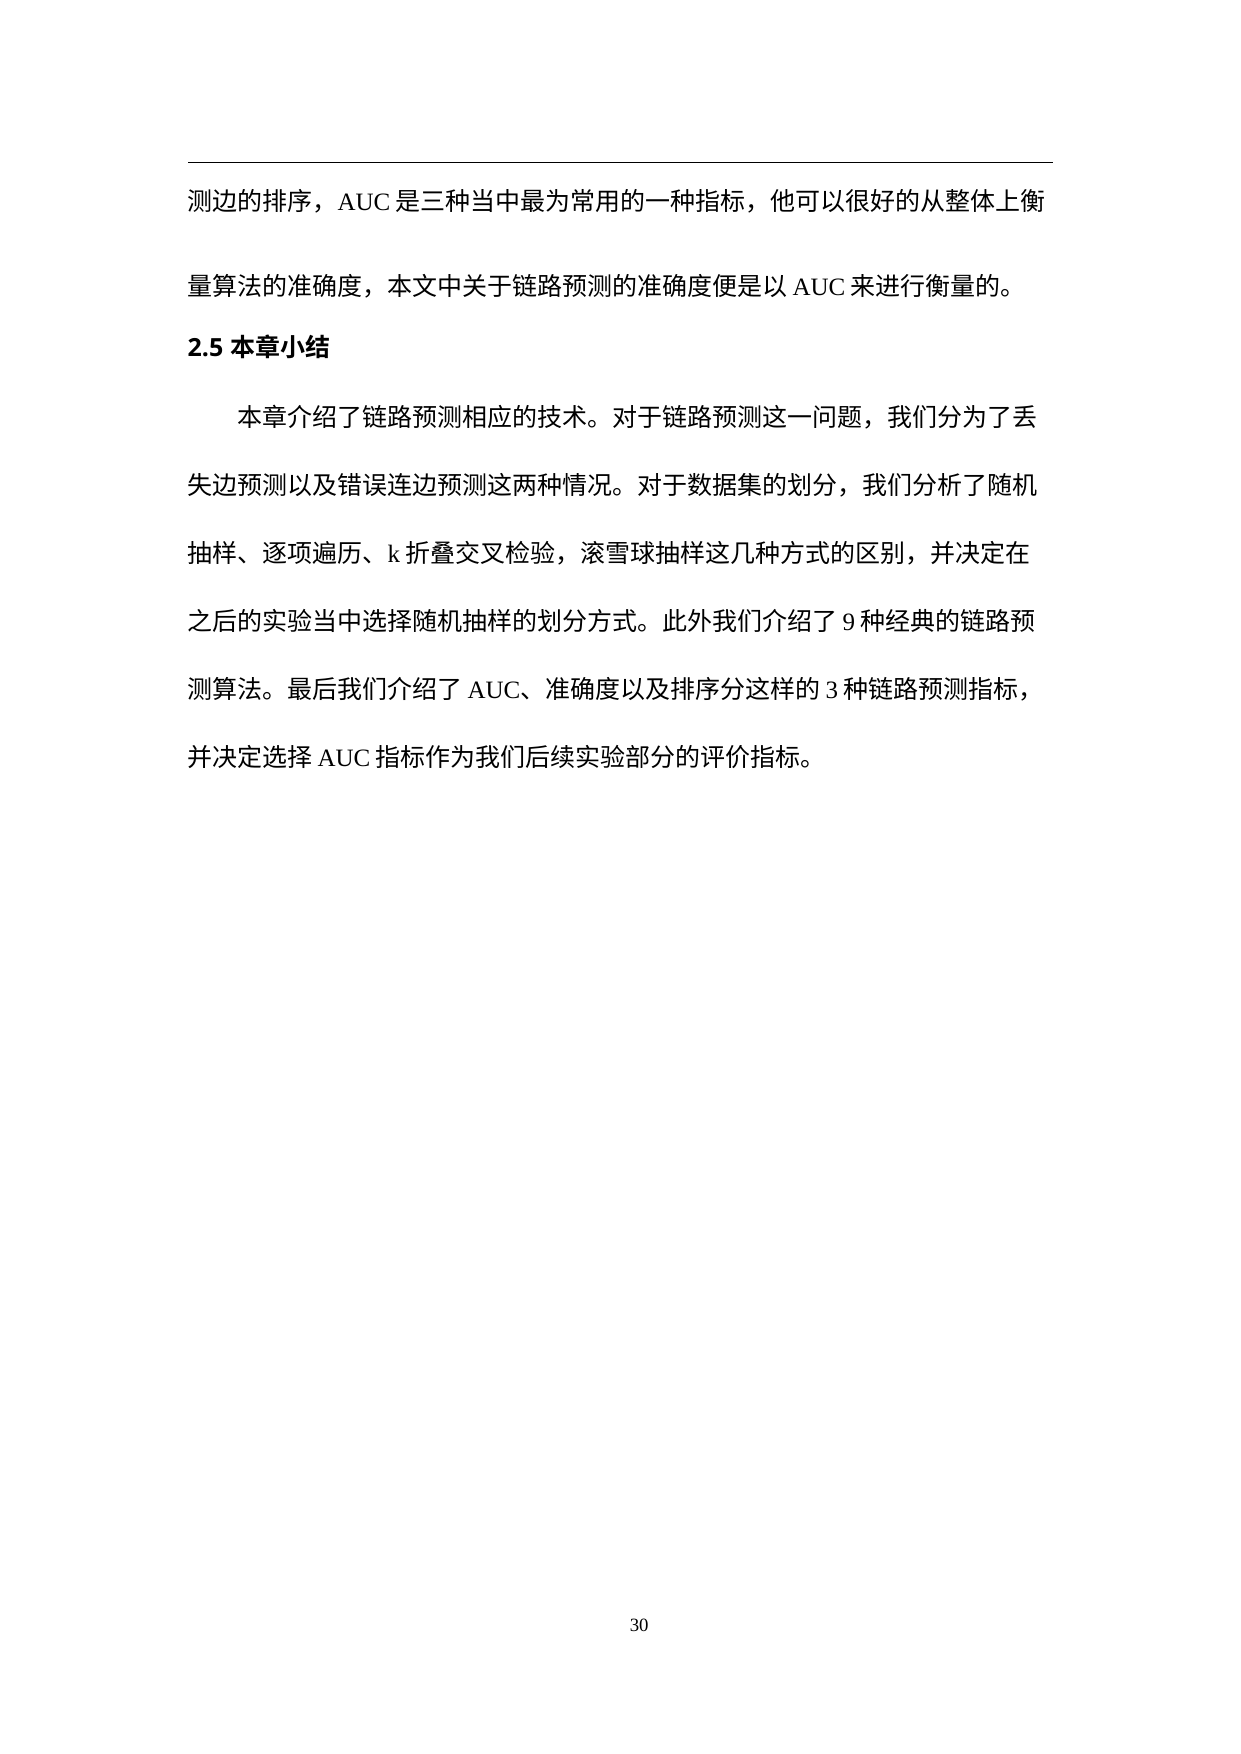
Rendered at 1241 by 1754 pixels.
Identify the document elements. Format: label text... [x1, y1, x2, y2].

text 本章介绍了链路预测相应的技术。对于链路预测这一问题，我们分为了丢失边预测以及错误连边预测这两种情况。对于数据集的划分，我们分析了随机抽样、逐项遍历、k折叠交叉检验，滚雪球抽样这几种方式的区别，并决定在之后的实验当中选择随机抽样的划分方式。此外我们介绍了9种经典的链路预测算法。最后我们介绍了AUC、准确度以及排序分这样的3种链路预测指标，并决定选择AUC指标作为我们后续实验部分的评价指标。 [187, 382, 1053, 789]
subtitle 2.5 本章小结 [187, 327, 1053, 364]
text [187, 166, 1053, 318]
